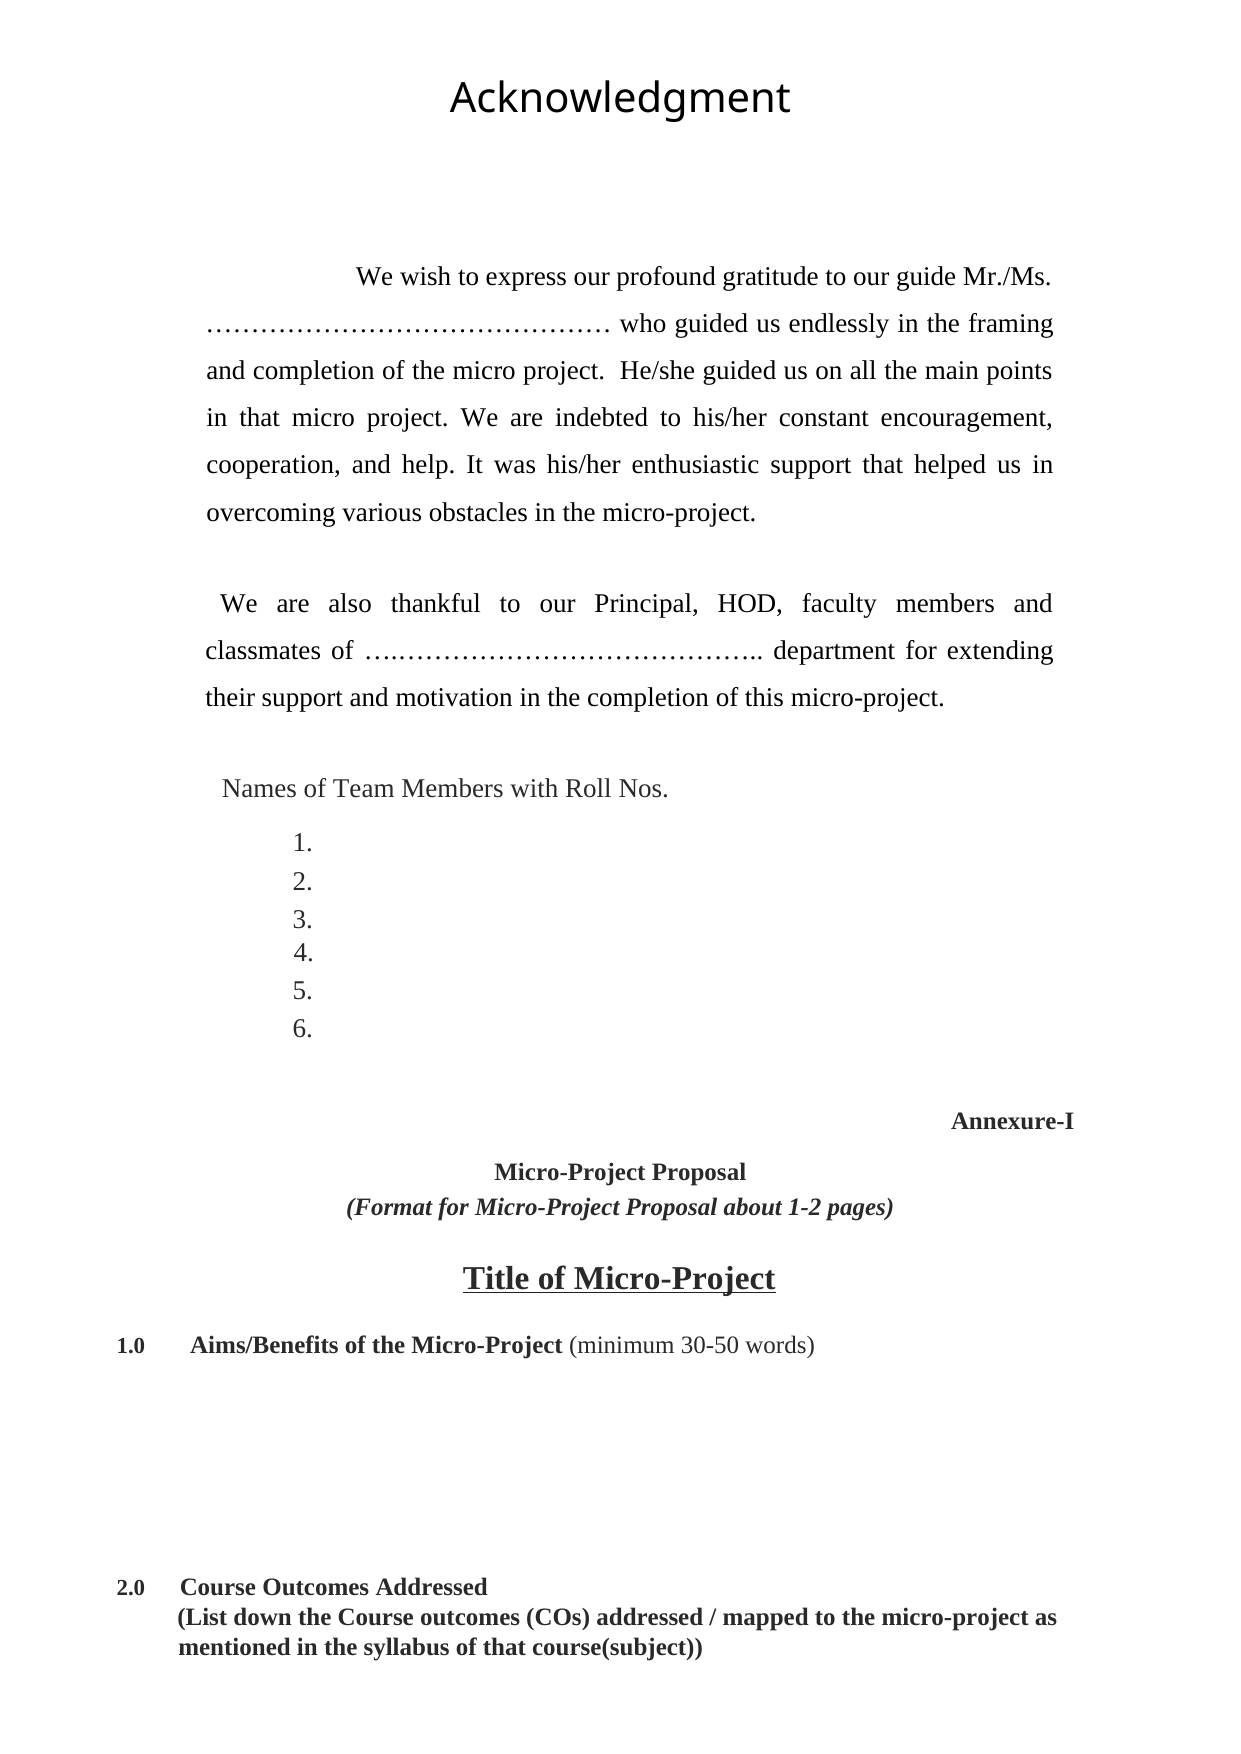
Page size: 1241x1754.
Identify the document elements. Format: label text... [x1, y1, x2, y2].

text 2. [292, 864, 320, 896]
text Annexure-I [118, 1106, 1074, 1135]
text 1.0 Aims/Benefits of the Micro-Project (minimum 30-50 words) [116, 1330, 1126, 1359]
text We wish to express our profound gratitude to our guide Mr./Ms. [118, 260, 1052, 291]
text ……………………………………… who guided us endlessly in the framing and completion of the micro project. He/she guided us on all the main points in that micro project. We are indebted to his/her constant encouragement, cooperation, and help. It was his/her enthusiastic support that helped us in overcoming various obstacles in the micro-project. [205, 307, 1054, 527]
text 2.0 Course Outcomes Addressed [116, 1572, 1126, 1601]
text (List down the Course outcomes (COs) addressed / mapped to the micro-project as mentioned in the syllabus of that course(subject)) [177, 1602, 1126, 1661]
subtitle Acknowledgment [118, 68, 1122, 125]
text 1. [292, 826, 320, 857]
text 6. [292, 1012, 320, 1044]
text (Format for Micro-Project Proposal about 1-2 pages) [118, 1192, 1122, 1221]
text Micro-Project Proposal [118, 1157, 1122, 1186]
text Title of Micro-Project [118, 1258, 1120, 1297]
text 3. 4. [292, 903, 320, 967]
text 5. [292, 974, 320, 1005]
text We are also thankful to our Principal, HOD, faculty members and classmates of ….………………………………….. department for extending their support and motivation in the completion of this micro-project. [205, 587, 1054, 712]
text Names of Team Members with Roll Nos. [222, 772, 1126, 803]
